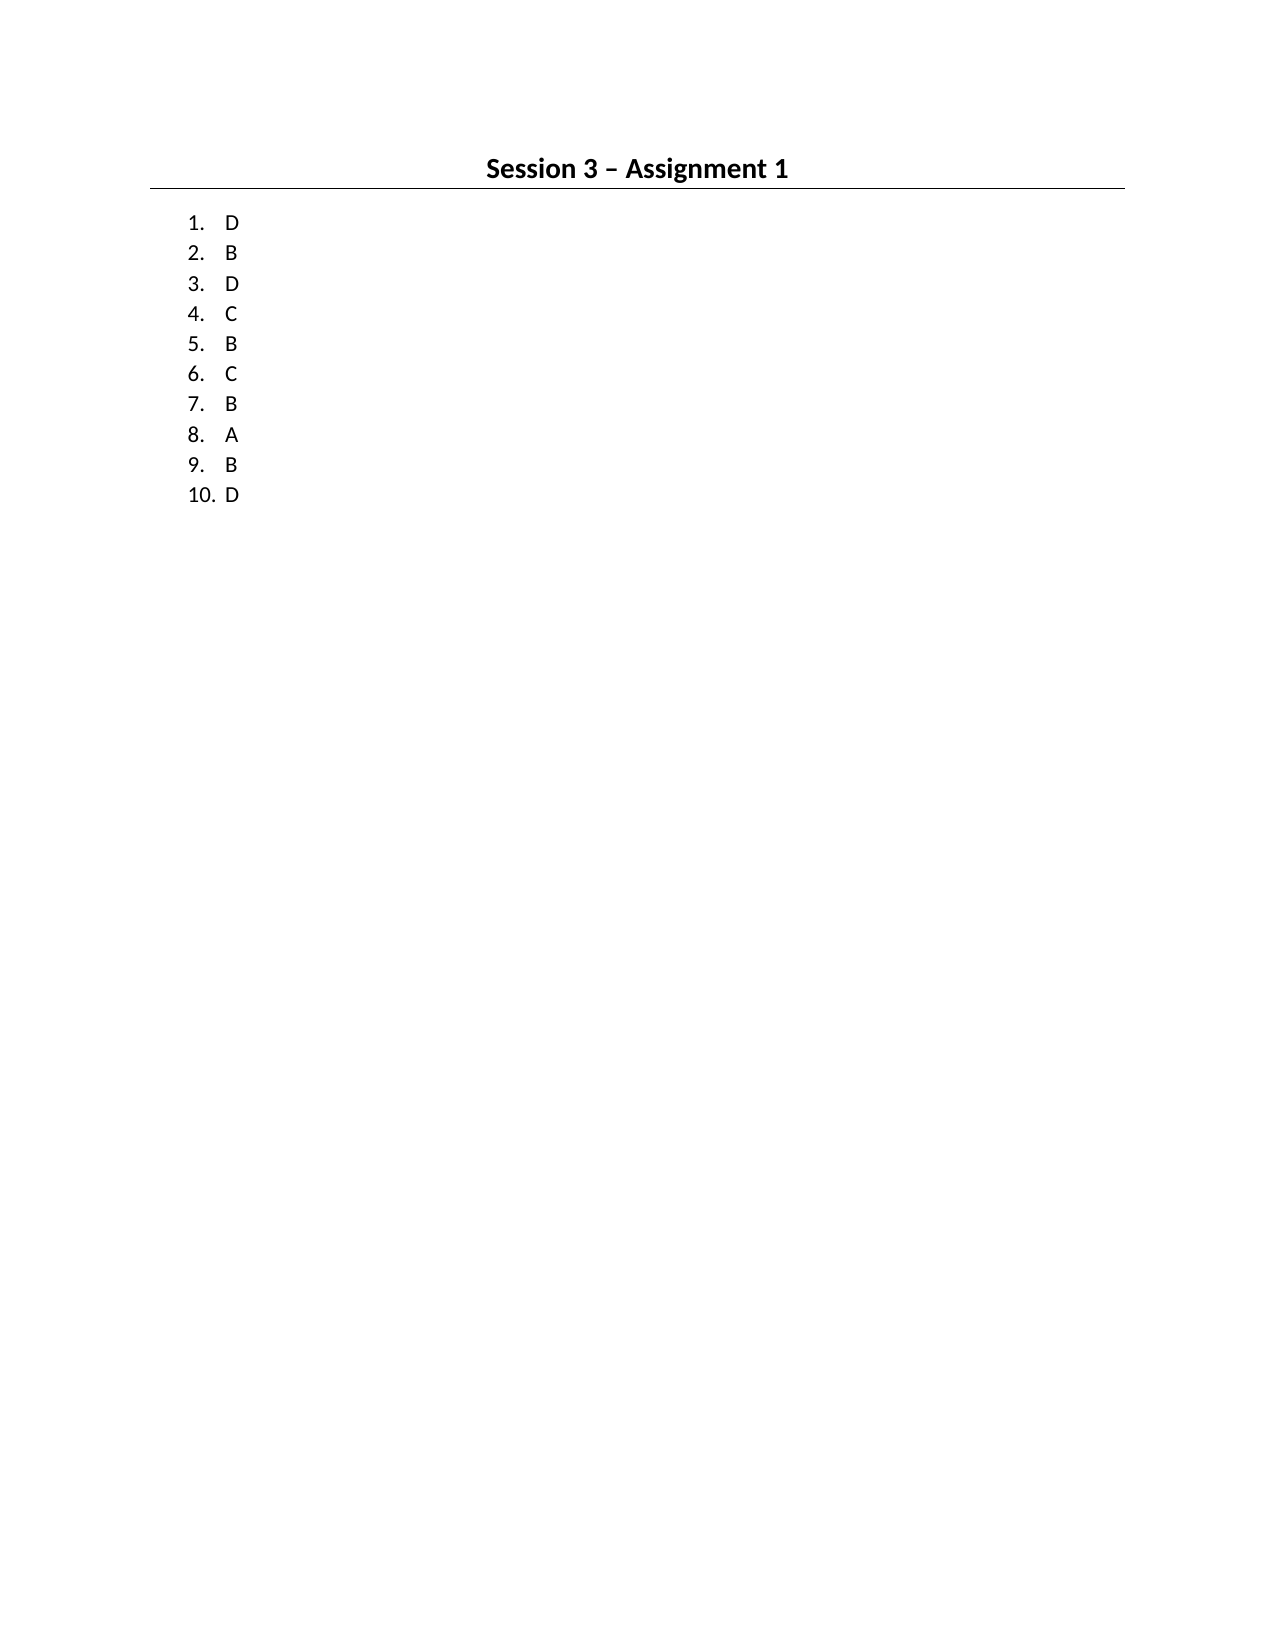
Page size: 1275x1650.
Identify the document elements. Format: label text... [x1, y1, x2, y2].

list C [187, 299, 1125, 327]
list B [187, 238, 1125, 266]
list C [187, 359, 1125, 387]
text Session 3 – Assignment 1 [150, 150, 1125, 188]
list D [187, 480, 1125, 508]
list B [187, 450, 1125, 478]
list B [187, 329, 1125, 357]
list D [187, 208, 1125, 236]
list A [187, 420, 1125, 448]
list B [187, 389, 1125, 417]
list D [187, 269, 1125, 297]
